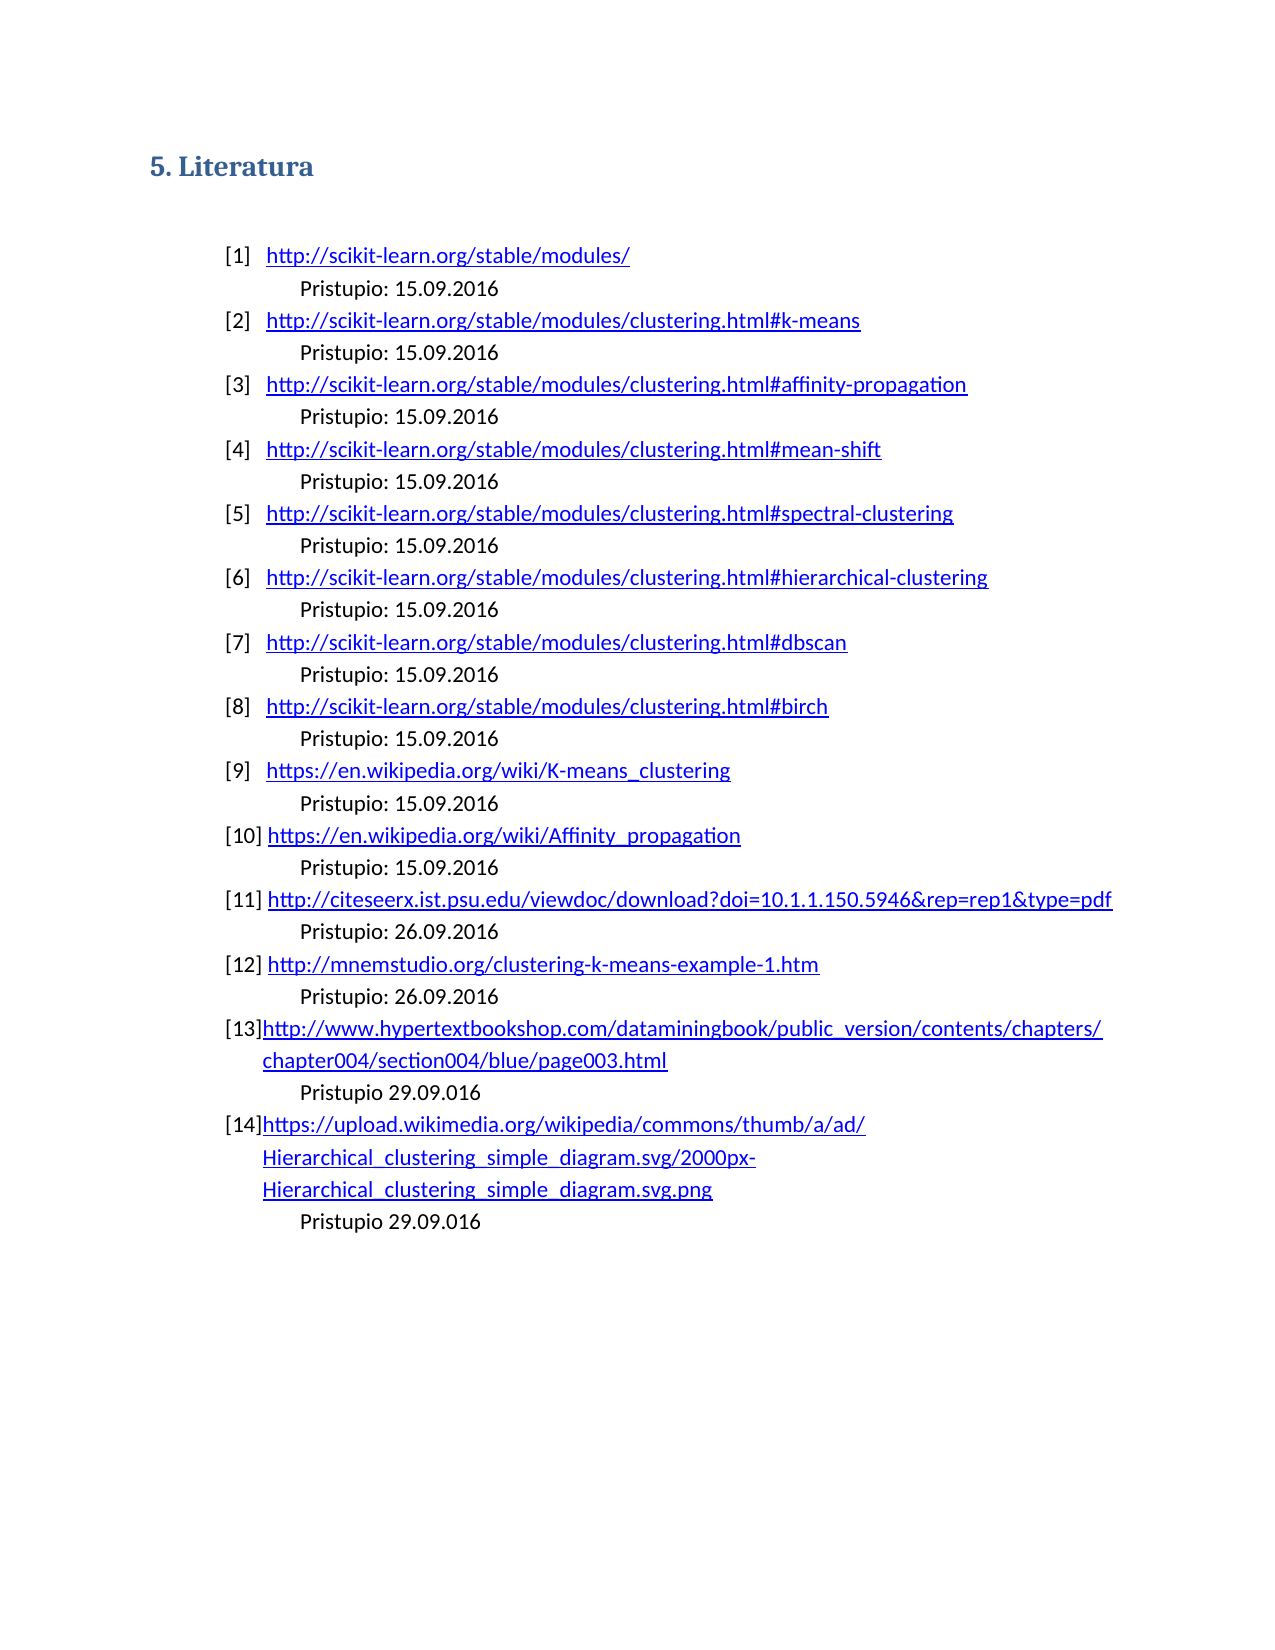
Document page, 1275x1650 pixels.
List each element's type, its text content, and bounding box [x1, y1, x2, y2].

list Pristupio: 15.09.2016 [225, 724, 1125, 752]
subtitle 5. Literatura [150, 150, 1125, 183]
list Pristupio: 15.09.2016 [225, 274, 1125, 302]
list Pristupio: 15.09.2016 [225, 402, 1125, 431]
list [5] http://scikit-learn.org/stable/modules/clustering.html#spectral-clustering [225, 499, 1125, 527]
list Pristupio: 15.09.2016 [225, 467, 1125, 495]
list [1] http://scikit-learn.org/stable/modules/ [225, 242, 1125, 269]
list Pristupio: 15.09.2016 [225, 789, 1125, 817]
list [10] https://en.wikipedia.org/wiki/Affinity_propagation [225, 821, 1125, 849]
list [4] http://scikit-learn.org/stable/modules/clustering.html#mean-shift [225, 435, 1125, 463]
list Pristupio: 15.09.2016 [225, 596, 1125, 624]
list Pristupio 29.09.016 [225, 1207, 1125, 1235]
list [6] http://scikit-learn.org/stable/modules/clustering.html#hierarchical-clustering [225, 563, 1125, 591]
list [8] http://scikit-learn.org/stable/modules/clustering.html#birch [225, 692, 1125, 720]
list Pristupio: 26.09.2016 [225, 982, 1125, 1010]
list [7] http://scikit-learn.org/stable/modules/clustering.html#dbscan [225, 628, 1125, 656]
list Pristupio: 15.09.2016 [225, 853, 1125, 881]
list [11] http://citeseerx.ist.psu.edu/viewdoc/download?doi=10.1.1.150.5946&rep=rep1&type=pdf [225, 885, 1125, 913]
list Pristupio: 15.09.2016 [225, 660, 1125, 688]
list [9] https://en.wikipedia.org/wiki/K-means_clustering [225, 757, 1125, 784]
list Pristupio 29.09.016 [225, 1078, 1125, 1106]
list [14]https://upload.wikimedia.org/wikipedia/commons/thumb/a/ad/Hierarchical_clustering_simple_diagram.svg/2000px-Hierarchical_clustering_simple_diagram.svg.png [225, 1111, 1125, 1203]
list Pristupio: 15.09.2016 [225, 531, 1125, 559]
list Pristupio: 15.09.2016 [225, 338, 1125, 366]
list Pristupio: 26.09.2016 [225, 917, 1125, 946]
list [3] http://scikit-learn.org/stable/modules/clustering.html#affinity-propagation [225, 370, 1125, 398]
list [12] http://mnemstudio.org/clustering-k-means-example-1.htm [225, 950, 1125, 978]
list [13]http://www.hypertextbookshop.com/dataminingbook/public_version/contents/chapters/chapter004/section004/blue/page003.html [225, 1014, 1125, 1074]
list [2] http://scikit-learn.org/stable/modules/clustering.html#k-means [225, 306, 1125, 334]
